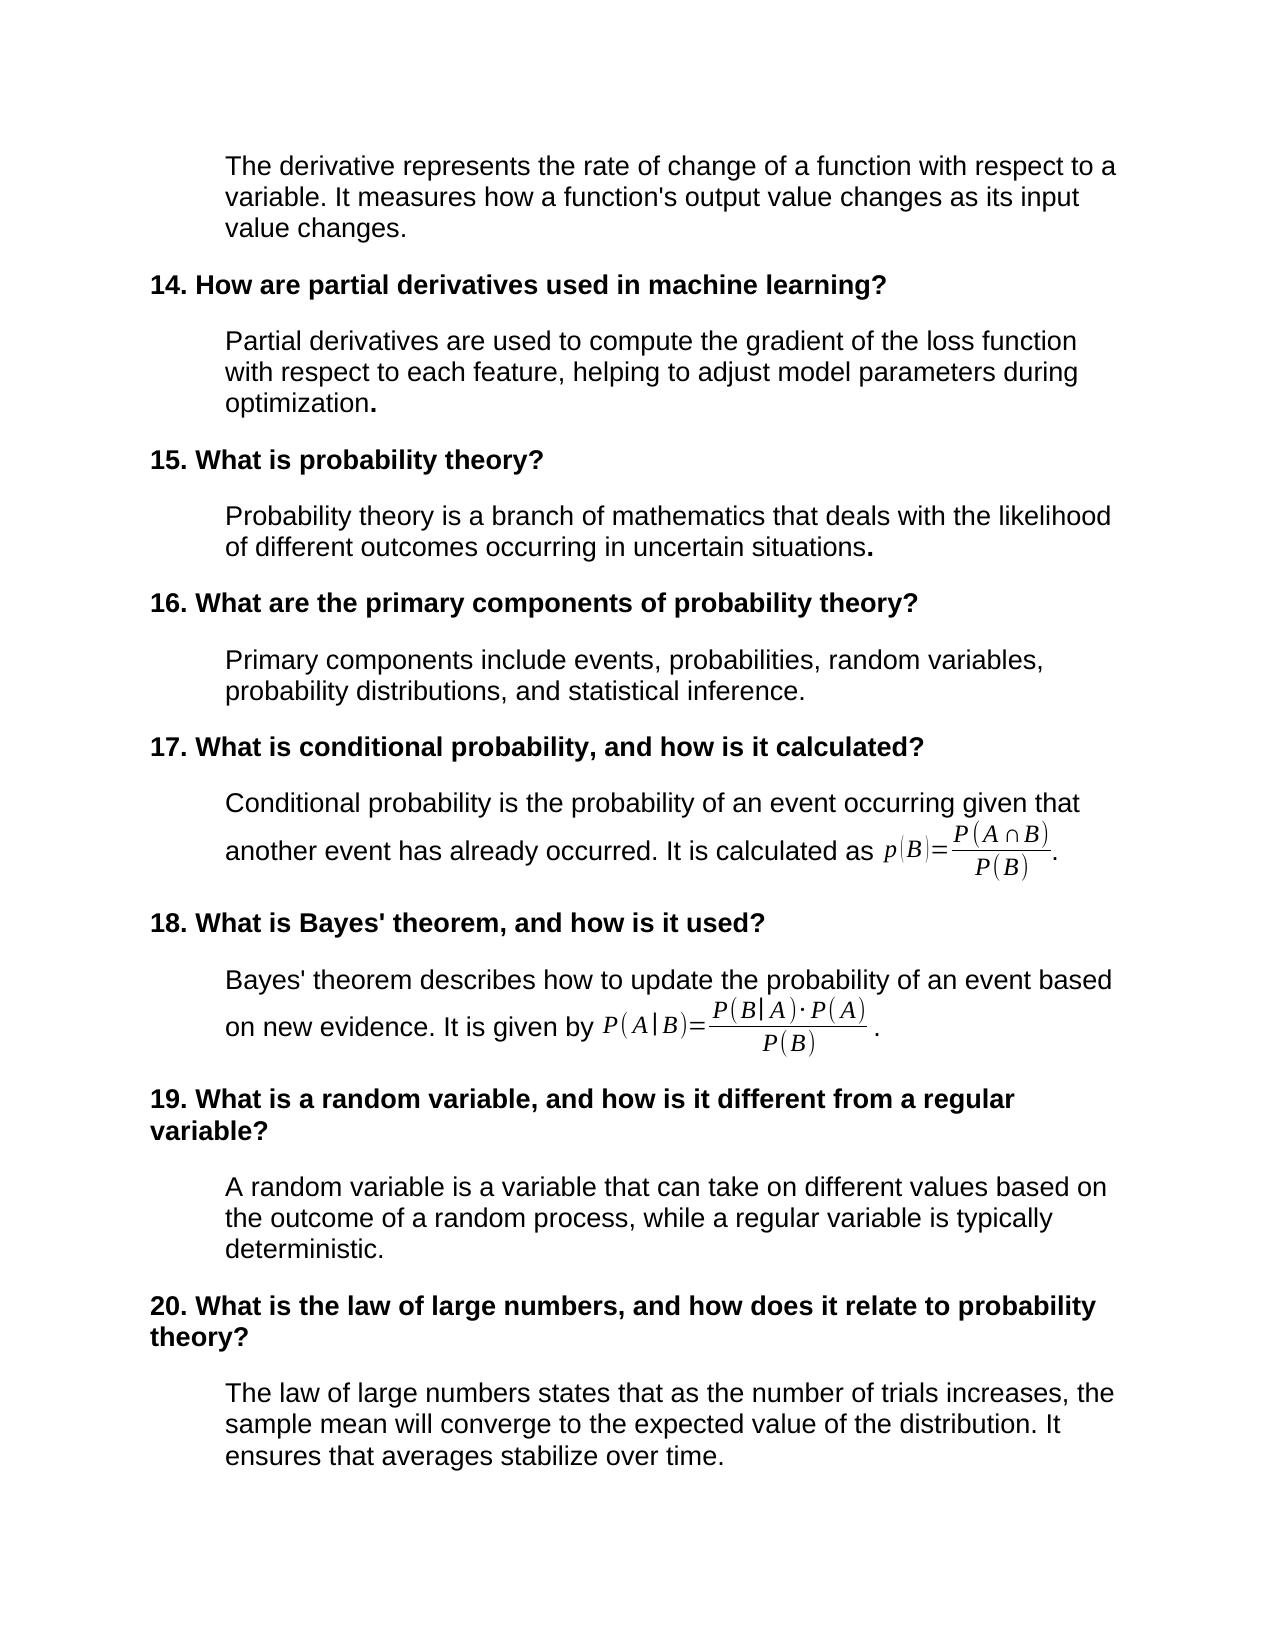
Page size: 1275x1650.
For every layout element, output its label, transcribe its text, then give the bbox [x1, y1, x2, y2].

subtitle Primary components include events, probabilities, random variables, probability distributions, and statistical inference. [225, 644, 1125, 706]
subtitle Probability theory is a branch of mathematics that deals with the likelihood of different outcomes occurring in uncertain situations. [225, 500, 1125, 562]
subtitle Partial derivatives are used to compute the gradient of the loss function with respect to each feature, helping to adjust model parameters during optimization. [225, 325, 1125, 419]
subtitle 19. What is a random variable, and how is it different from a regular variable? [150, 1083, 1125, 1146]
subtitle Conditional probability is the probability of an event occurring given that another event has already occurred. It is calculated as ​. [225, 787, 1125, 882]
subtitle 14. How are partial derivatives used in machine learning? [150, 269, 1125, 300]
subtitle 18. What is Bayes' theorem, and how is it used? [150, 907, 1125, 939]
subtitle 16. What are the primary components of probability theory? [150, 587, 1125, 619]
subtitle Bayes' theorem describes how to update the probability of an event based on new evidence. It is given by . [225, 964, 1125, 1058]
subtitle 15. What is probability theory? [150, 444, 1125, 475]
subtitle 17. What is conditional probability, and how is it calculated? [150, 731, 1125, 762]
subtitle The derivative represents the rate of change of a function with respect to a variable. It measures how a function's output value changes as its input value changes. [225, 150, 1125, 244]
subtitle A random variable is a variable that can take on different values based on the outcome of a random process, while a regular variable is typically deterministic. [225, 1171, 1125, 1265]
subtitle The law of large numbers states that as the number of trials increases, the sample mean will converge to the expected value of the distribution. It ensures that averages stabilize over time. [225, 1377, 1125, 1471]
subtitle 20. What is the law of large numbers, and how does it relate to probability theory? [150, 1290, 1125, 1352]
